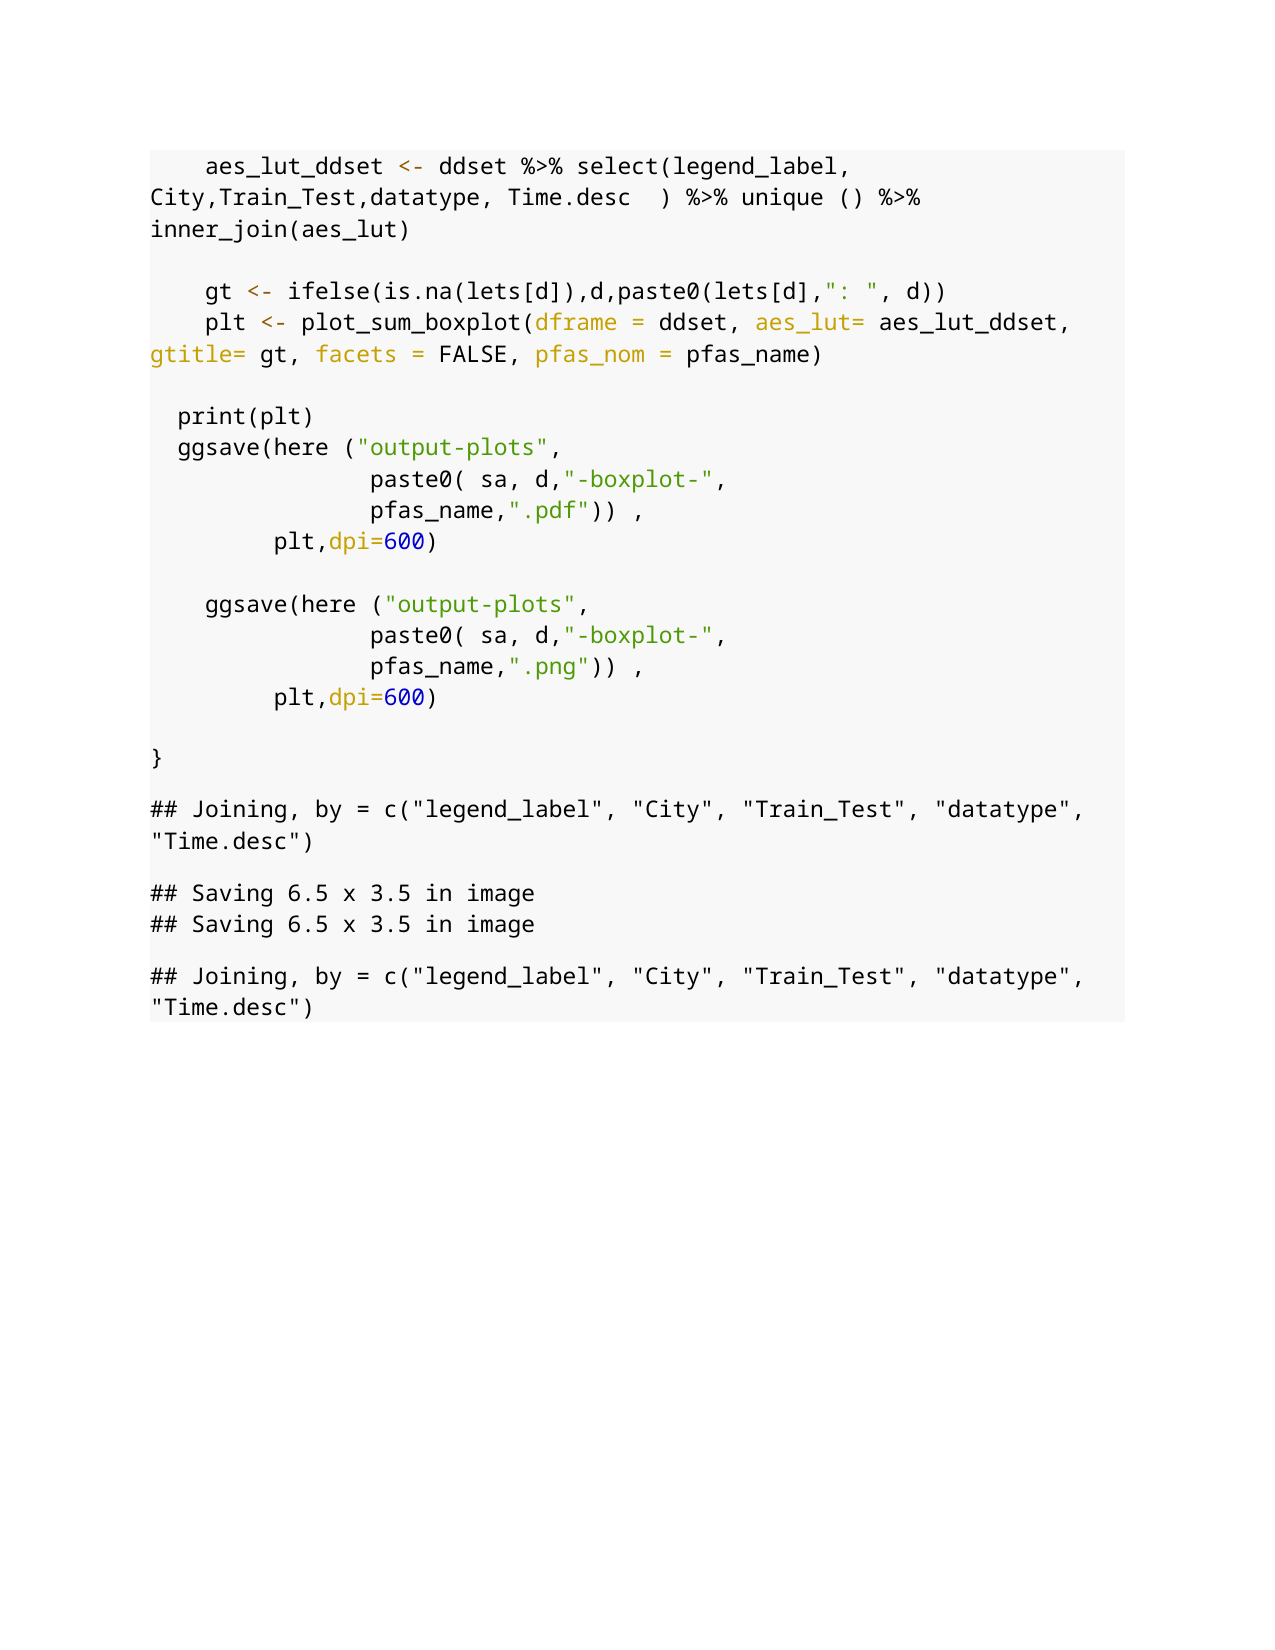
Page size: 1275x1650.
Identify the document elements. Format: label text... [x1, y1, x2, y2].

text ## Saving 6.5 x 3.5 in image ## Saving 6.5 x 3.5 in image [150, 877, 1125, 939]
text ## Joining, by = c("legend_label", "City", "Train_Test", "datatype", "Time.desc") [150, 793, 1125, 856]
text ## Joining, by = c("legend_label", "City", "Train_Test", "datatype", "Time.desc") [150, 960, 1125, 1022]
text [150, 150, 1125, 772]
